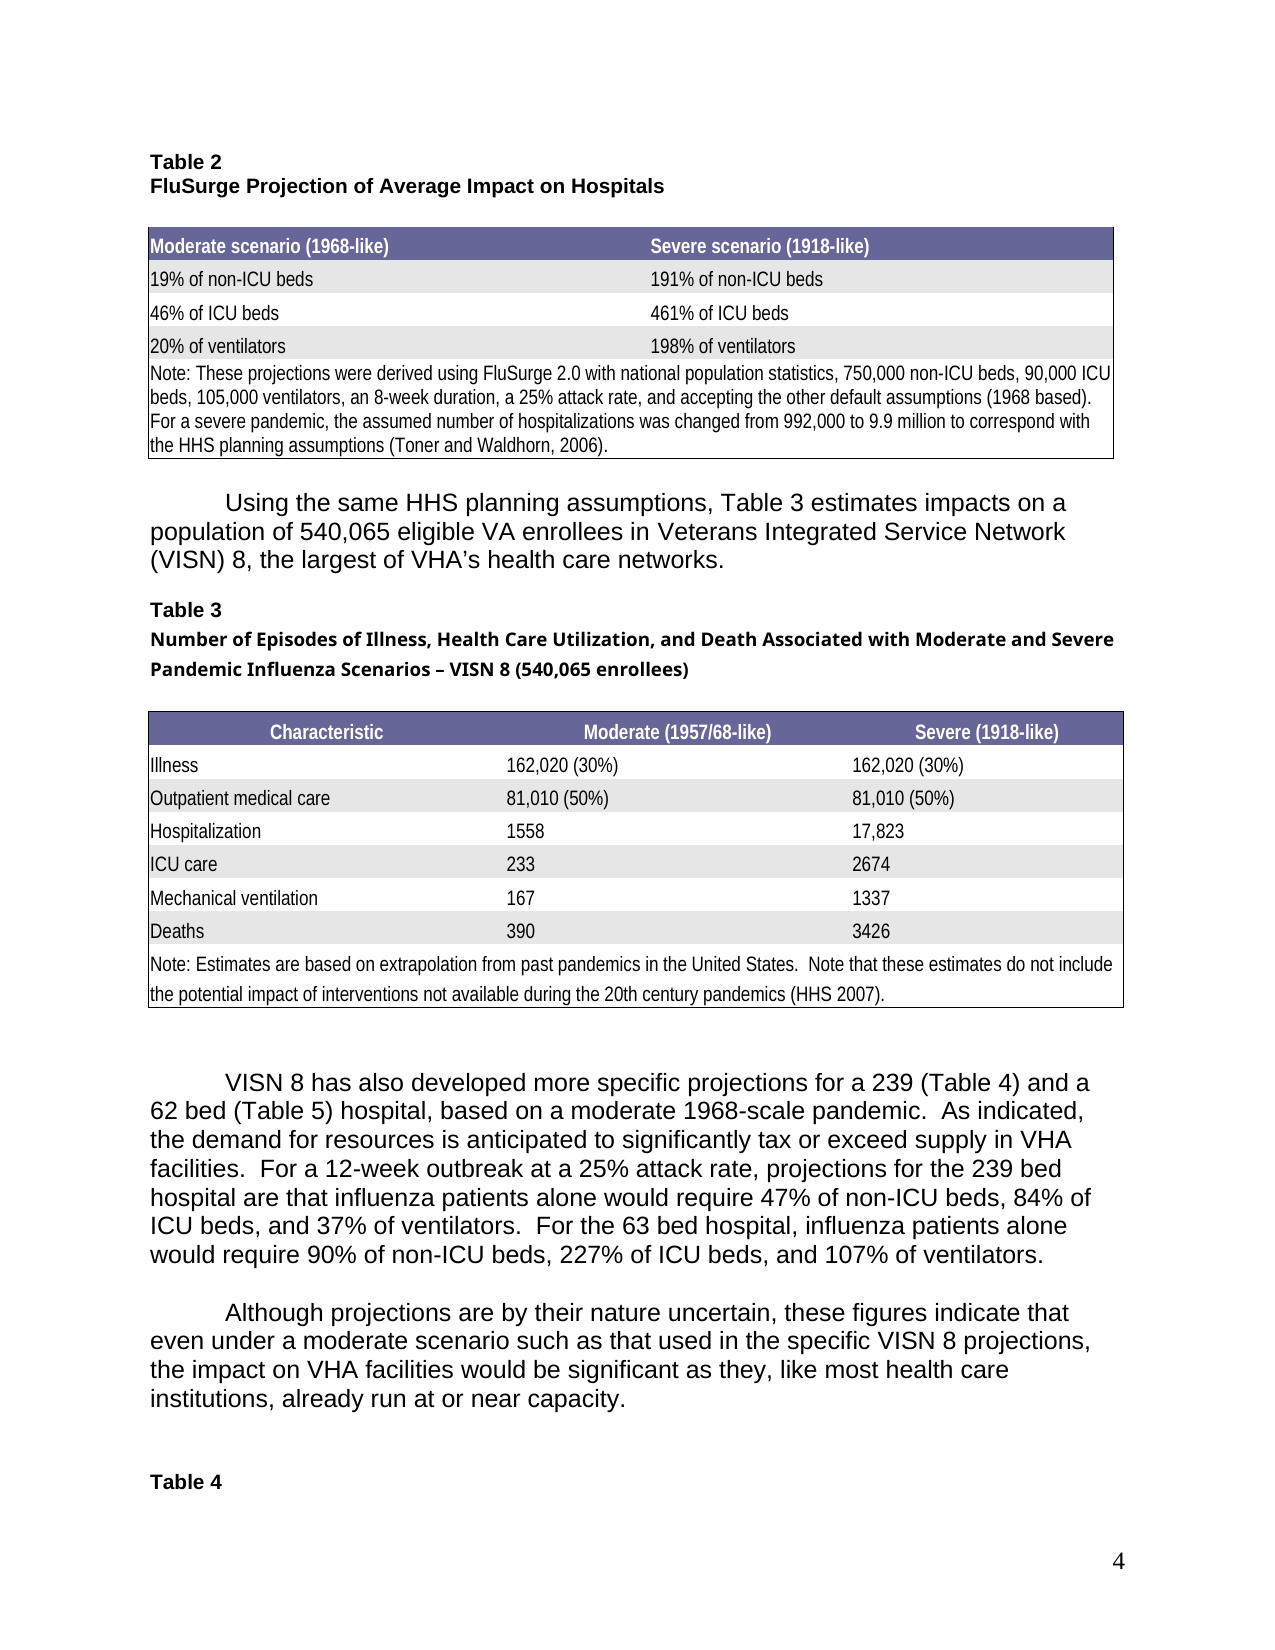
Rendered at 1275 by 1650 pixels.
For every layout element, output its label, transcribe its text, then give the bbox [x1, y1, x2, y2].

table_cell 81,010 (50%) [505, 779, 850, 812]
table_header Severe scenario (1918-like) [649, 227, 1113, 260]
table_cell 81,010 (50%) [850, 779, 1123, 812]
table_cell ICU care [149, 845, 505, 878]
table_cell Outpatient medical care [149, 779, 505, 812]
table_cell Note: Estimates are based on extrapolation from past pandemics in the . Note that these estimates do not include the potential impact of interventions not available during the 20th century pandemics (HHS 2007). [149, 944, 1123, 1007]
text Table 2 [150, 150, 1125, 174]
table_cell 162,020 (30%) [850, 745, 1123, 778]
text FluSurge Projection of Average Impact on Hospitals [150, 174, 1125, 198]
table_cell 2674 [850, 845, 1123, 878]
table_header Moderate (1957/68-like) [505, 712, 850, 745]
table_cell 162,020 (30%) [505, 745, 850, 778]
table_cell Note: These projections were derived using FluSurge 2.0 with national population statistics, 750,000 non-ICU beds, 90,000 ICU beds, 105,000 ventilators, an 8-week duration, a 25% attack rate, and accepting the other default assumptions (1968 based). For a severe pandemic, the assumed number of hospitalizations was changed from 992,000 to 9.9 million to correspond with the HHS planning assumptions (Toner and Waldhorn, 2006). [149, 359, 1113, 458]
table_cell 461% of ICU beds [649, 293, 1113, 326]
table_cell 1337 [850, 878, 1123, 911]
table_cell 17,823 [850, 812, 1123, 845]
table_cell 233 [505, 845, 850, 878]
table_cell 19% of non-ICU beds [149, 260, 649, 293]
text Using the same HHS planning assumptions, Table 3 estimates impacts on a population of 540,065 eligible VA enrollees in Veterans Integrated Service Network (VISN) 8, the largest of VHA’s health care networks. [150, 488, 1125, 574]
text Number of Episodes of Illness, Health Care Utilization, and Death Associated with Moderate and Severe Pandemic Influenza Scenarios – VISN 8 (540,065 enrollees) [150, 622, 1125, 682]
table_header Characteristic [149, 712, 505, 745]
table_header Severe (1918-like) [850, 712, 1123, 745]
table_cell Illness [149, 745, 505, 778]
text Table 4 [150, 1470, 1125, 1494]
table_cell 390 [505, 911, 850, 944]
table_header Moderate scenario (1968-like) [149, 227, 649, 260]
text Although projections are by their nature uncertain, these figures indicate that even under a moderate scenario such as that used in the specific VISN 8 projections, the impact on VHA facilities would be significant as they, like most health care institutions, already run at or near capacity. [150, 1297, 1125, 1412]
table_cell Mechanical ventilation [149, 878, 505, 911]
table_cell 191% of non-ICU beds [649, 260, 1113, 293]
table_cell 198% of ventilators [649, 326, 1113, 359]
table_cell 20% of ventilators [149, 326, 649, 359]
table_cell 1558 [505, 812, 850, 845]
table_cell 167 [505, 878, 850, 911]
table_cell Hospitalization [149, 812, 505, 845]
table_cell Deaths [149, 911, 505, 944]
text Table 3 [150, 598, 1125, 622]
table_cell 3426 [850, 911, 1123, 944]
text VISN 8 has also developed more specific projections for a 239 (Table 4) and a 62 bed (Table 5) hospital, based on a moderate 1968-scale pandemic. As indicated, the demand for resources is anticipated to significantly tax or exceed supply in VHA facilities. For a 12-week outbreak at a 25% attack rate, projections for the 239 bed hospital are that influenza patients alone would require 47% of non-ICU beds, 84% of ICU beds, and 37% of ventilators. For the 63 bed hospital, influenza patients alone would require 90% of non-ICU beds, 227% of ICU beds, and 107% of ventilators. [150, 1067, 1125, 1269]
table_cell 46% of ICU beds [149, 293, 649, 326]
